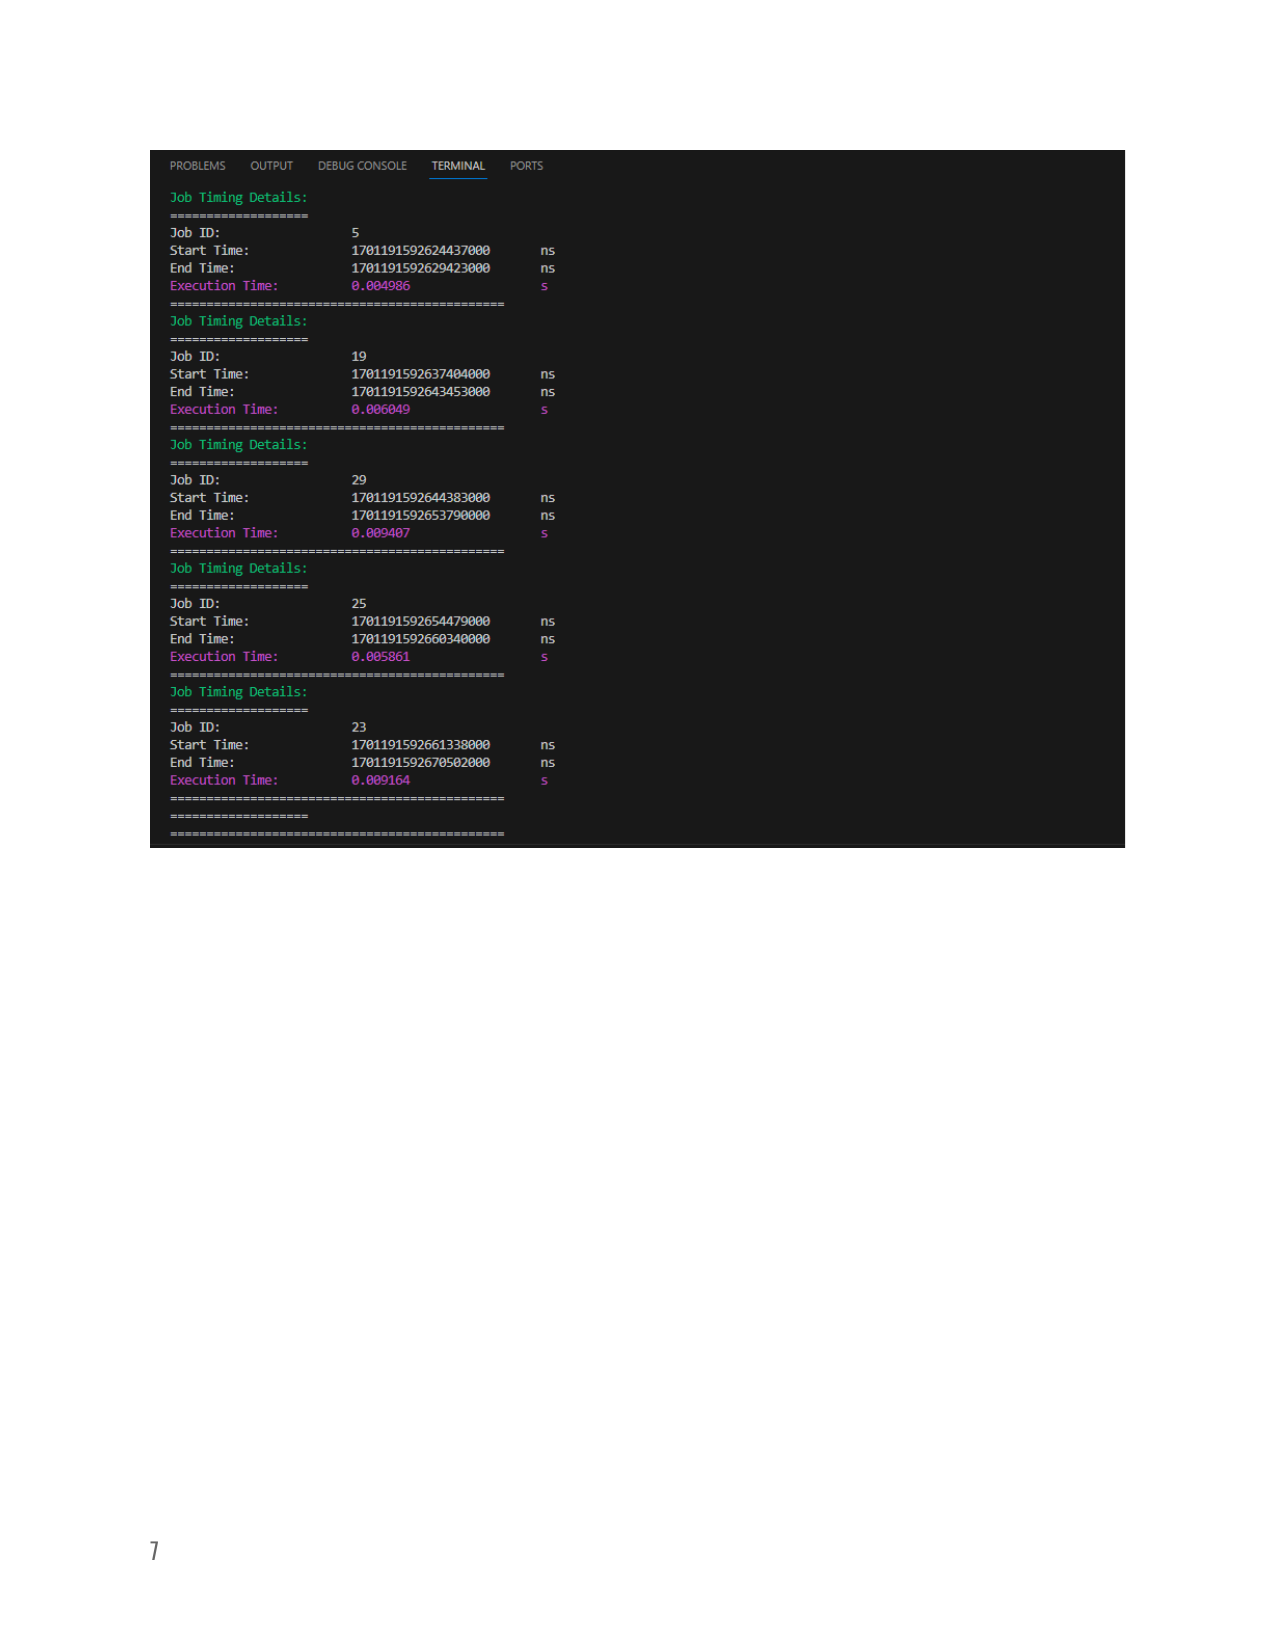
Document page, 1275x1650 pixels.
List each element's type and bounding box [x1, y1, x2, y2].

picture [150, 150, 1125, 848]
